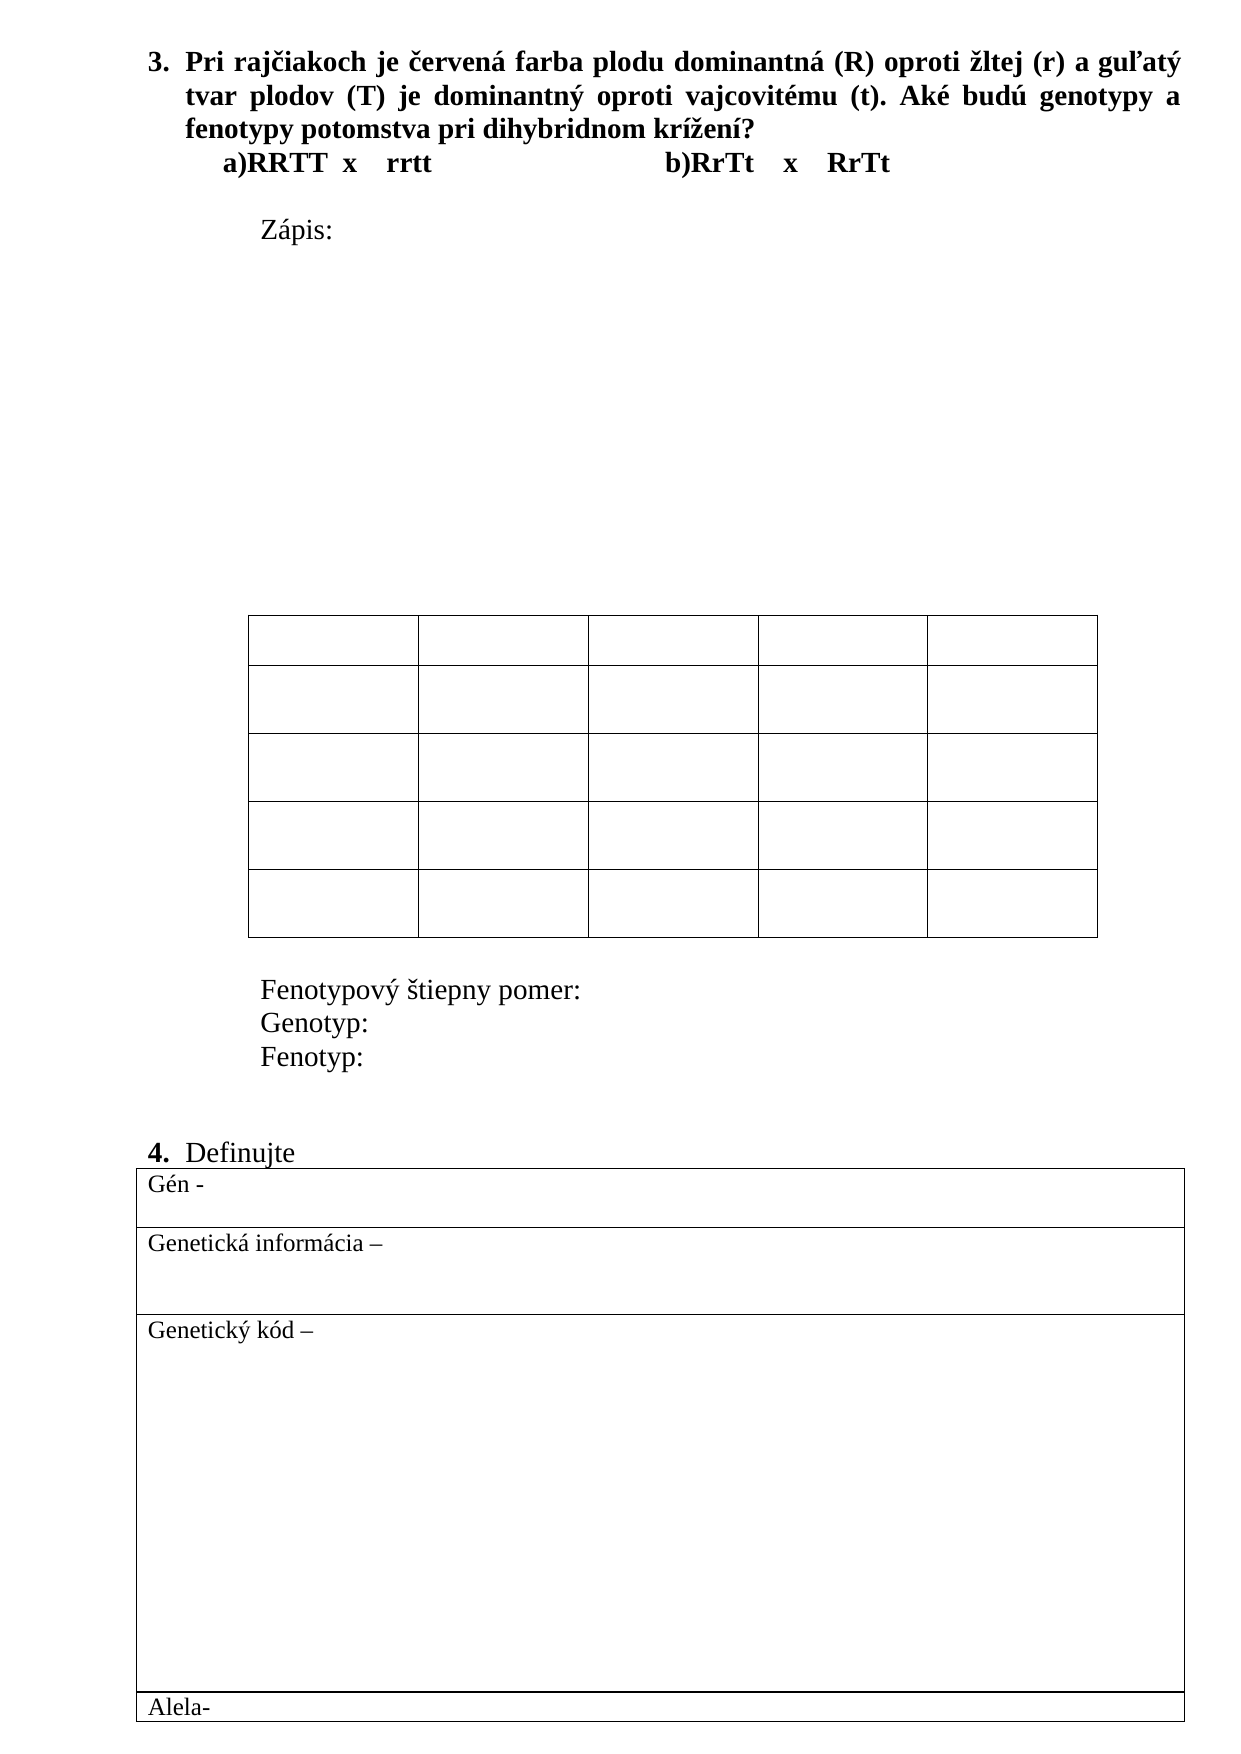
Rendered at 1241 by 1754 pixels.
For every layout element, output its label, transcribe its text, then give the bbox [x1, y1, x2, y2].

table_cell [249, 666, 418, 733]
list Fenotyp: [260, 1039, 1181, 1072]
table_cell [589, 870, 758, 937]
table_cell [249, 802, 418, 869]
table_cell [759, 870, 927, 937]
text a)RRTT x rrtt b)RrTt x RrTt [223, 145, 1181, 178]
table_cell [249, 870, 418, 937]
table_header [249, 616, 418, 665]
table_cell Genetický kód – [137, 1315, 1184, 1691]
table_cell Genetická informácia – [137, 1228, 1184, 1314]
table_cell [589, 802, 758, 869]
table_cell Alela- [137, 1693, 1184, 1721]
table_cell [589, 734, 758, 801]
table_cell [419, 666, 588, 733]
table_cell [928, 734, 1097, 801]
list Genotyp: [260, 1005, 1181, 1039]
table_header [759, 616, 927, 665]
list Zápis: [260, 212, 1181, 246]
table_cell [928, 666, 1097, 733]
list Fenotypový štiepny pomer: [260, 972, 1181, 1005]
table_cell [419, 870, 588, 937]
table_cell [759, 802, 927, 869]
table_cell [759, 666, 927, 733]
table_cell [759, 734, 927, 801]
table_header Gén - [137, 1169, 1184, 1227]
list Pri rajčiakoch je červená farba plodu dominantná (R) oproti žltej (r) a guľatý tvar plodov (T) je dominantný oproti vajcovitému (t). Aké budú genotypy a fenotypy potomstva pri dihybridnom krížení? [148, 44, 1181, 145]
table_cell [249, 734, 418, 801]
table_cell [589, 666, 758, 733]
table_cell [419, 802, 588, 869]
table_cell [419, 734, 588, 801]
table_header [419, 616, 588, 665]
table_cell [928, 802, 1097, 869]
table_cell [928, 870, 1097, 937]
list Definujte [148, 1135, 1181, 1168]
table_header [589, 616, 758, 665]
table_header [928, 616, 1097, 665]
